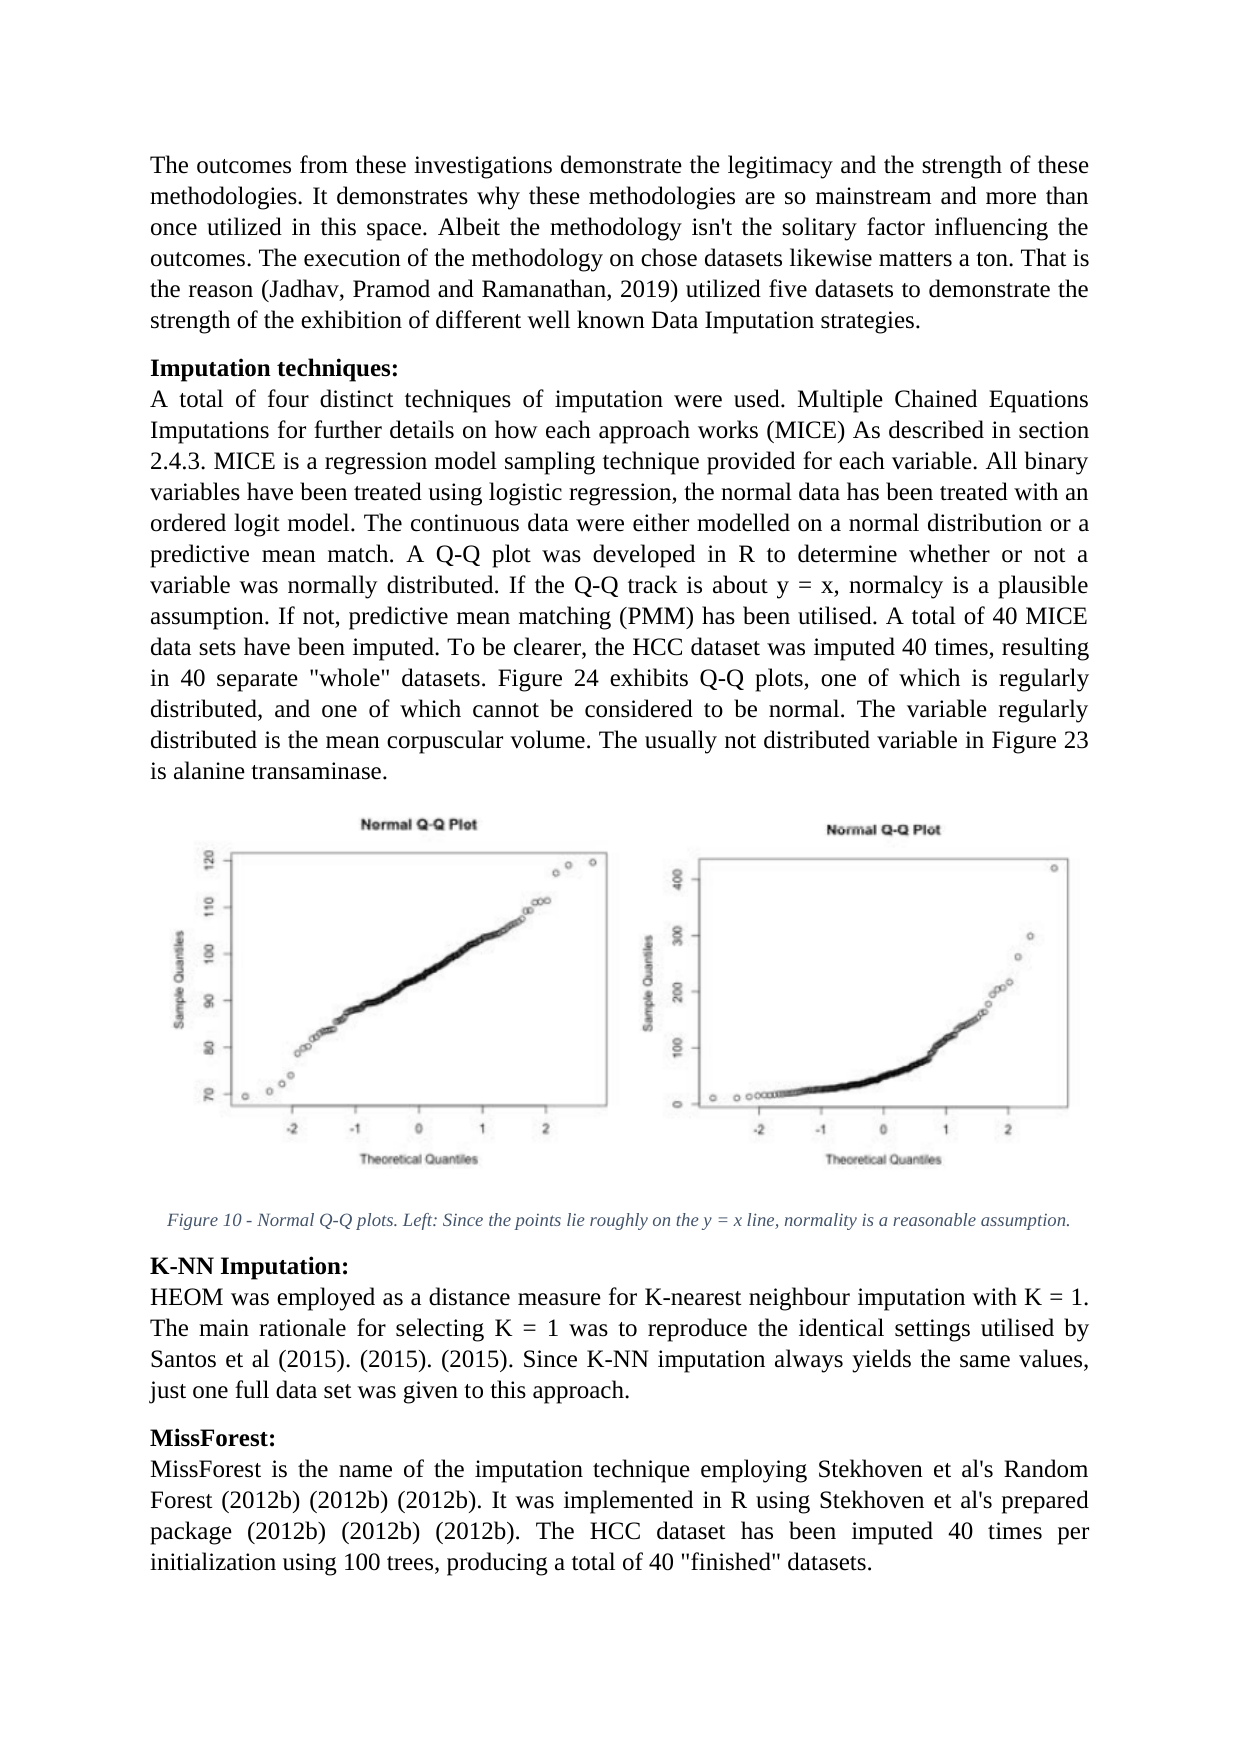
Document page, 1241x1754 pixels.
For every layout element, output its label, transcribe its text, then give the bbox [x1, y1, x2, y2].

text MissForest: [150, 1423, 1090, 1452]
text Imputation techniques: [150, 353, 1090, 382]
text A total of four distinct techniques of imputation were used. Multiple Chained Equations Imputations for further details on how each approach works (MICE) As described in section 2.4.3. MICE is a regression model sampling technique provided for each variable. All binary variables have been treated using logistic regression, the normal data has been treated with an ordered logit model. The continuous data were either modelled on a normal distribution or a predictive mean match. A Q-Q plot was developed in R to determine whether or not a variable was normally distributed. If the Q-Q track is about y = x, normalcy is a plausible assumption. If not, predictive mean matching (PMM) has been utilised. A total of 40 MICE data sets have been imputed. To be clearer, the HCC dataset was imputed 40 times, resulting in 40 separate "whole" datasets. Figure 24 exhibits Q-Q plots, one of which is regularly distributed, and one of which cannot be considered to be normal. The variable regularly distributed is the mean corpuscular volume. The usually not distributed variable in Figure 23 is alanine transaminase. [150, 384, 1090, 785]
text K-NN Imputation: [150, 1251, 1090, 1280]
text HEOM was employed as a distance measure for K-nearest neighbour imputation with K = 1. The main rationale for selecting K = 1 was to reproduce the identical settings utilised by Santos et al (2015). (2015). (2015). Since K-NN imputation always yields the same values, just one full data set was given to this approach. [150, 1282, 1090, 1404]
text MissForest is the name of the imputation technique employing Stekhoven et al's Random Forest (2012b) (2012b) (2012b). It was implemented in R using Stekhoven et al's prepared package (2012b) (2012b) (2012b). The HCC dataset has been imputed 40 times per initialization using 100 trees, producing a total of 40 "finished" datasets. [150, 1454, 1090, 1576]
picture [150, 804, 1091, 1190]
text The outcomes from these investigations demonstrate the legitimacy and the strength of these methodologies. It demonstrates why these methodologies are so mainstream and more than once utilized in this space. Albeit the methodology isn't the solitary factor influencing the outcomes. The execution of the methodology on chose datasets likewise matters a ton. That is the reason (Jadhav, Pramod and Ramanathan, 2019) utilized five datasets to demonstrate the strength of the exhibition of different well known Data Imputation strategies. [150, 150, 1090, 334]
